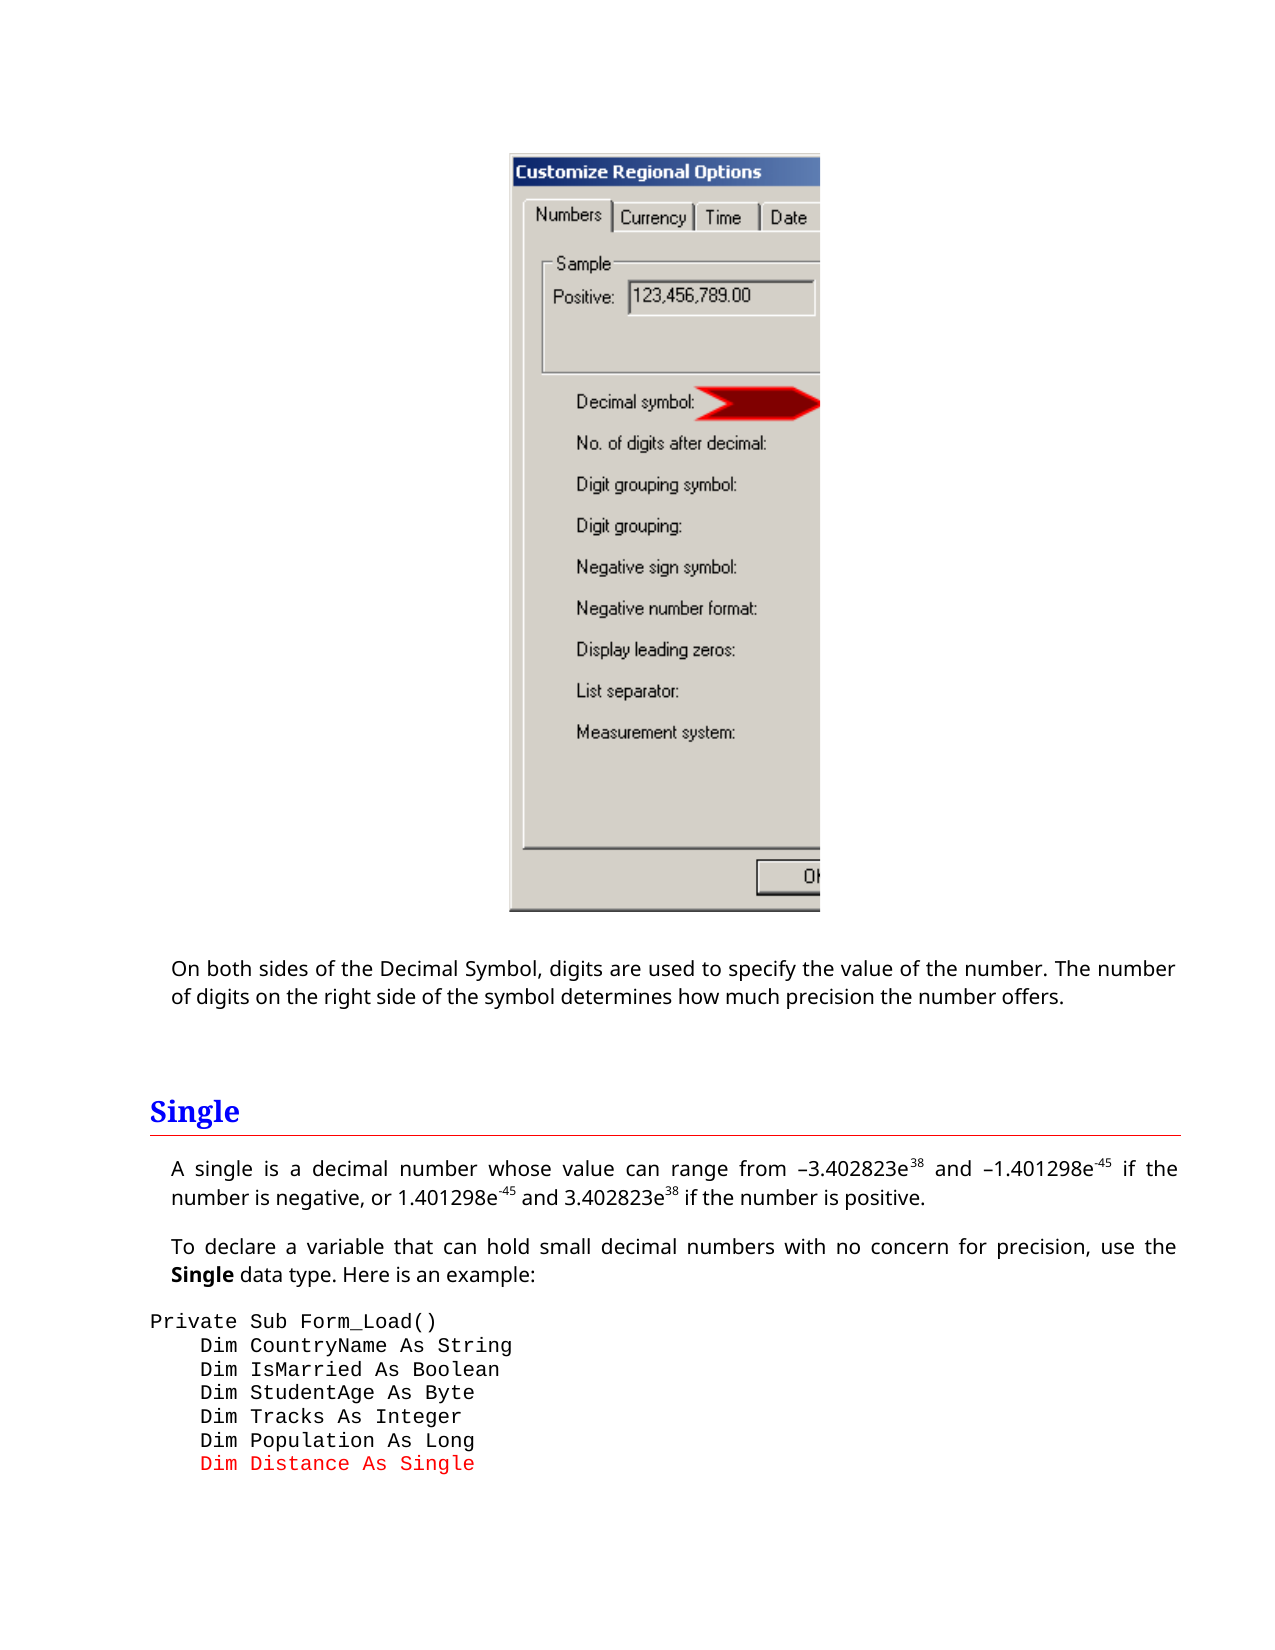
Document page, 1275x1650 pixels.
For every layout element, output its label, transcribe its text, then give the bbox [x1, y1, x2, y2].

picture [509, 153, 821, 912]
text Dim Tracks As Integer [150, 1406, 1125, 1429]
table_header A real number is one that displays a decimal part. This means that the number can be made of two sections separated by a symbol that is referred to as the Decimal Separator or Decimal Symbol. This symbol is different by language, country, group of languages, or group of countries. In US English, this symbol is the period as can be verified from the Regional (and Language) Settings of the Control Panel of computers of most regular users: On both sides of the Decimal Symbol, digits are used to specify the value of the number. The number of digits on the right side of the symbol determines how much precision the number offers. [149, 150, 1180, 1088]
table_header A single is a decimal number whose value can range from –3.402823e38 and –1.401298e-45 if the number is negative, or 1.401298e-45 and 3.402823e38 if the number is positive. To declare a variable that can hold small decimal numbers with no concern for precision, use the Single data type. Here is an example: [149, 1136, 1180, 1311]
text Private Sub Form_Load() [150, 1311, 1125, 1335]
text Dim Distance As Single [150, 1453, 1125, 1477]
text Dim CountryName As String [150, 1335, 1125, 1359]
text Dim Population As Long [150, 1429, 1125, 1453]
text Dim IsMarried As Boolean [150, 1359, 1125, 1382]
table_header Single [150, 1089, 1181, 1134]
text Dim StudentAge As Byte [150, 1382, 1125, 1406]
